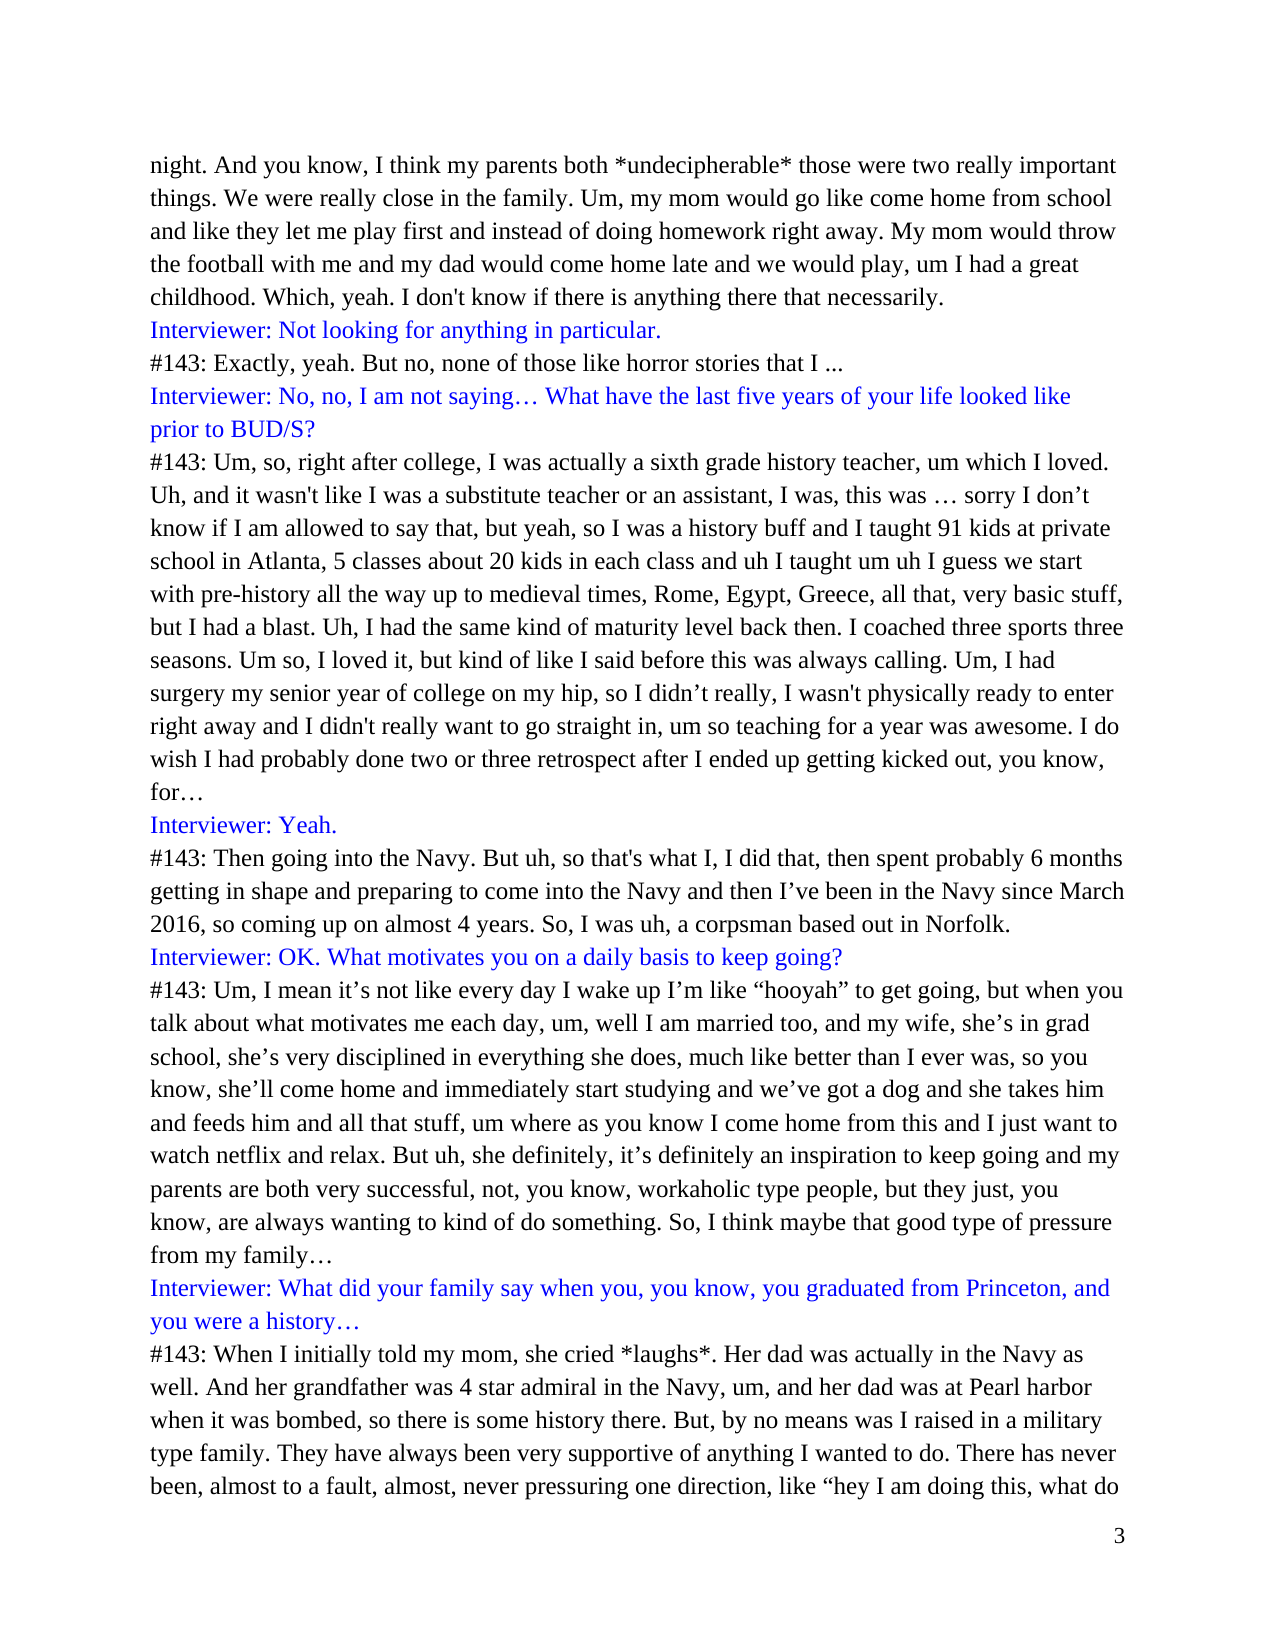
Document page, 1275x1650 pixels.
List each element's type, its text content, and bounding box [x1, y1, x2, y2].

text Interviewer: No, no, I am not saying… What have the last five years of your life looked like prior to BUD/S? [150, 381, 1125, 443]
text #143: Um, I mean it’s not like every day I wake up I’m like “hooyah” to get going, but when you talk about what motivates me each day, um, well I am married too, and my wife, she’s in grad school, she’s very disciplined in everything she does, much like better than I ever was, so you know, she’ll come home and immediately start studying and we’ve got a dog and she takes him and feeds him and all that stuff, um where as you know I come home from this and I just want to watch netflix and relax. But uh, she definitely, it’s definitely an inspiration to keep going and my parents are both very successful, not, you know, workaholic type people, but they just, you know, are always wanting to kind of do something. So, I think maybe that good type of pressure from my family… [150, 976, 1125, 1268]
text Interviewer: Yeah. [150, 810, 1125, 839]
text #143: Then going into the Navy. But uh, so that's what I, I did that, then spent probably 6 months getting in shape and preparing to come into the Navy and then I’ve been in the Navy since March 2016, so coming up on almost 4 years. So, I was uh, a corpsman based out in Norfolk. [150, 843, 1125, 938]
text Interviewer: Not looking for anything in particular. [150, 315, 1125, 344]
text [150, 1339, 1125, 1499]
text #143: Exactly, yeah. But no, none of those like horror stories that I ... [150, 348, 1125, 377]
text #143: Um, so, right after college, I was actually a sixth grade history teacher, um which I loved. Uh, and it wasn't like I was a substitute teacher or an assistant, I was, this was … sorry I don’t know if I am allowed to say that, but yeah, so I was a history buff and I taught 91 kids at private school in Atlanta, 5 classes about 20 kids in each class and uh I taught um uh I guess we start with pre-history all the way up to medieval times, Rome, Egypt, Greece, all that, very basic stuff, but I had a blast. Uh, I had the same kind of maturity level back then. I coached three sports three seasons. Um so, I loved it, but kind of like I said before this was always calling. Um, I had surgery my senior year of college on my hip, so I didn’t really, I wasn't physically ready to enter right away and I didn't really want to go straight in, um so teaching for a year was awesome. I do wish I had probably done two or three retrospect after I ended up getting kicked out, you know, for… [150, 447, 1125, 806]
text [150, 150, 1125, 311]
text Interviewer: What did your family say when you, you know, you graduated from Princeton, and you were a history… [150, 1273, 1125, 1334]
text Interviewer: OK. What motivates you on a daily basis to keep going? [150, 942, 1125, 971]
